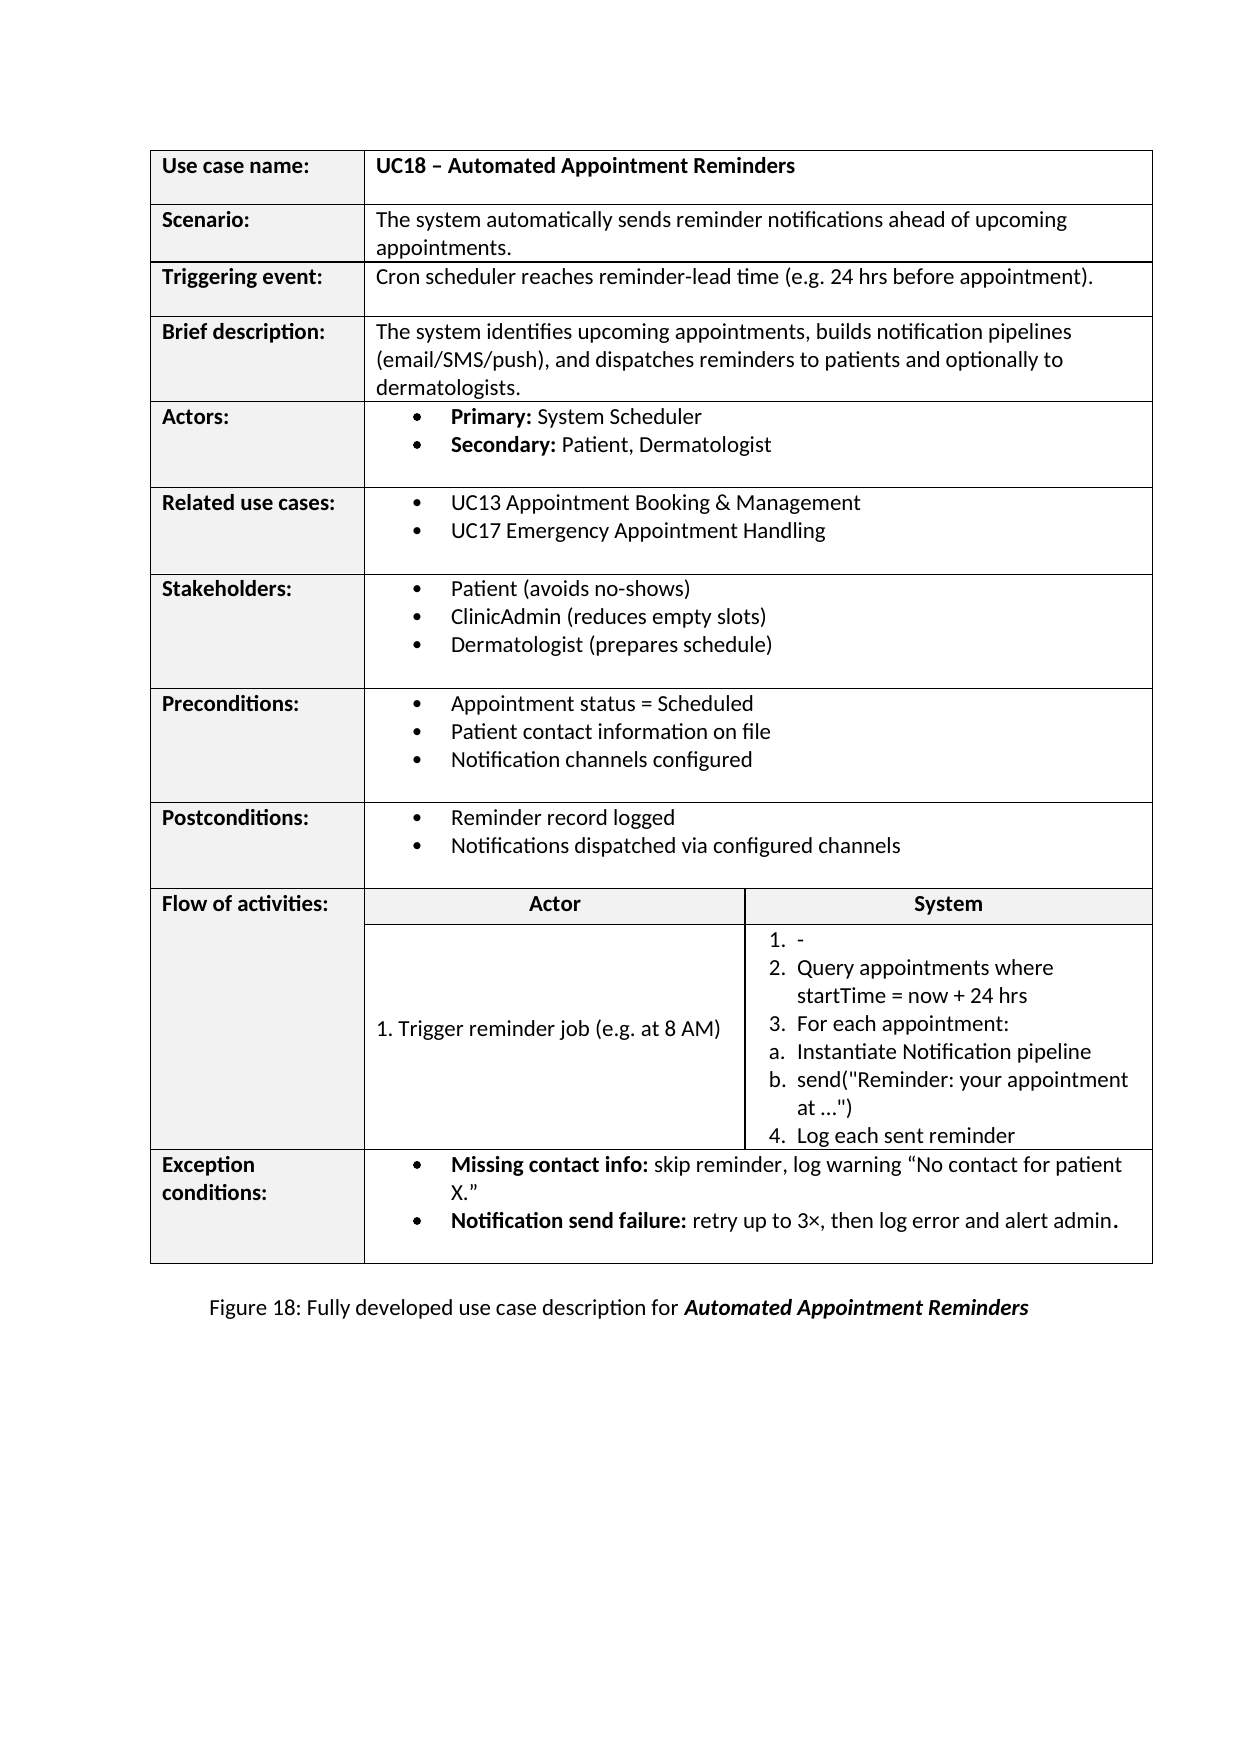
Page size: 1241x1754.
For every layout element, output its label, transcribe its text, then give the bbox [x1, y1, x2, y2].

table_cell The system identifies upcoming appointments, builds notification pipelines (email/SMS/push), and dispatches reminders to patients and optionally to dermatologists. [365, 317, 1152, 401]
table_cell Primary: System Scheduler Secondary: Patient, Dermatologist [365, 402, 1152, 487]
table_cell Preconditions: [151, 689, 364, 802]
table_cell Postconditions: [151, 803, 364, 888]
table_cell Actors: [151, 402, 364, 487]
table_cell Actor [365, 889, 744, 924]
table_cell Reminder record logged Notifications dispatched via configured channels [365, 803, 1152, 888]
table_header Use case name: [151, 151, 364, 204]
table_cell Flow of activities: [151, 889, 364, 1149]
table_cell Triggering event: [151, 263, 364, 316]
table_cell - Query appointments where startTime = now + 24 hrs For each appointment: Instantiate Notification pipeline send("Reminder: your appointment at …") Log each sent reminder [746, 925, 1152, 1149]
table_cell Missing contact info: skip reminder, log warning “No contact for patient X.” Notification send failure: retry up to 3×, then log error and alert admin. [365, 1150, 1152, 1263]
table_cell Exception conditions: [151, 1150, 364, 1263]
table_cell 1. Trigger reminder job (e.g. at 8 AM) [365, 925, 744, 1149]
table_cell Brief description: [151, 317, 364, 401]
table_cell Related use cases: [151, 488, 364, 573]
table_cell Patient (avoids no-shows) ClinicAdmin (reduces empty slots) Dermatologist (prepares schedule) [365, 575, 1152, 688]
table_cell System [746, 889, 1152, 924]
table_cell Scenario: [151, 205, 364, 261]
text Figure 18: Fully developed use case description for Automated Appointment Reminders [150, 1293, 1090, 1321]
table_header UC18 – Automated Appointment Reminders [365, 151, 1152, 204]
table_cell Appointment status = Scheduled Patient contact information on file Notification channels configured [365, 689, 1152, 802]
table_cell UC13 Appointment Booking & Management UC17 Emergency Appointment Handling [365, 488, 1152, 573]
table_cell Stakeholders: [151, 575, 364, 688]
table_cell Cron scheduler reaches reminder-lead time (e.g. 24 hrs before appointment). [365, 263, 1152, 316]
table_cell The system automatically sends reminder notifications ahead of upcoming appointments. [365, 205, 1152, 261]
